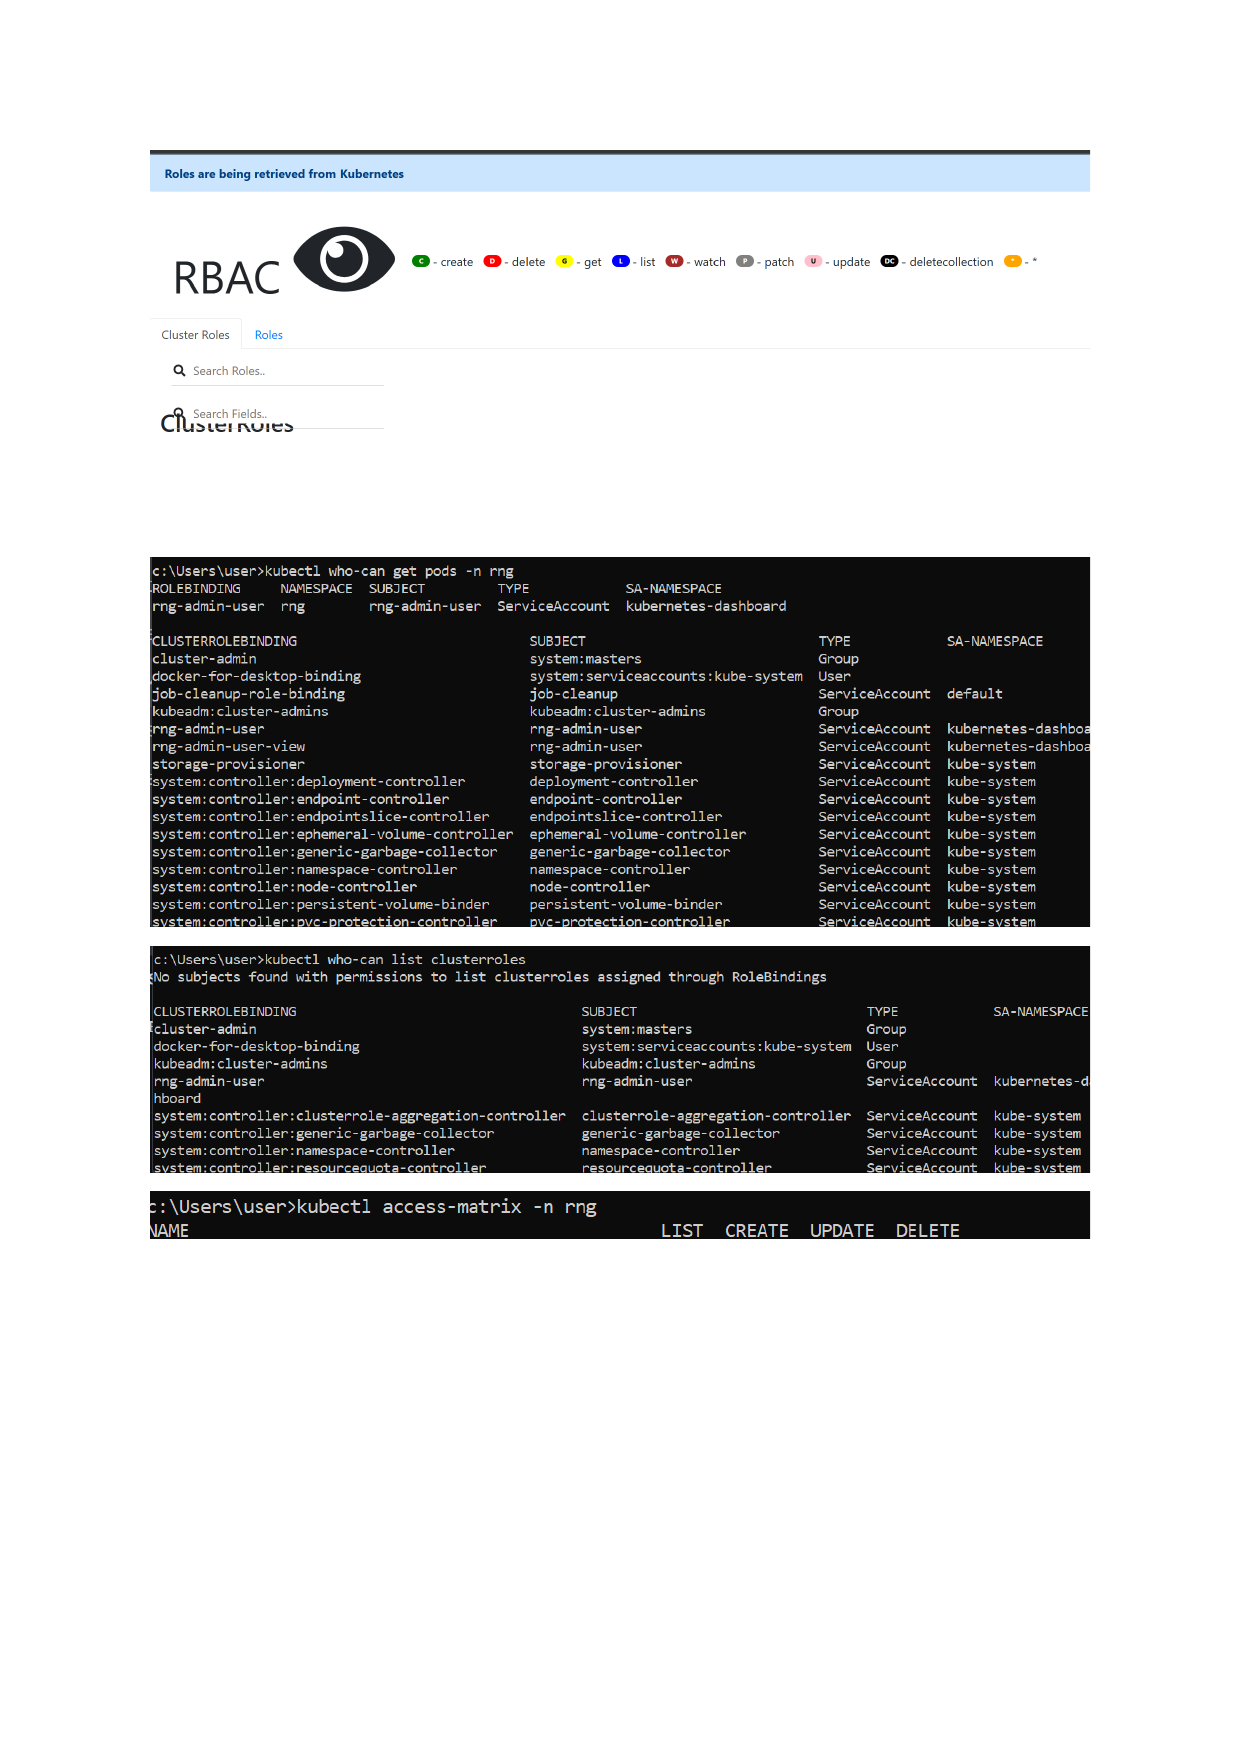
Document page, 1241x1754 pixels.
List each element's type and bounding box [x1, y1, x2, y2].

picture [150, 557, 1091, 927]
picture [150, 150, 1091, 489]
picture [150, 1191, 1091, 1239]
picture [150, 946, 1091, 1173]
